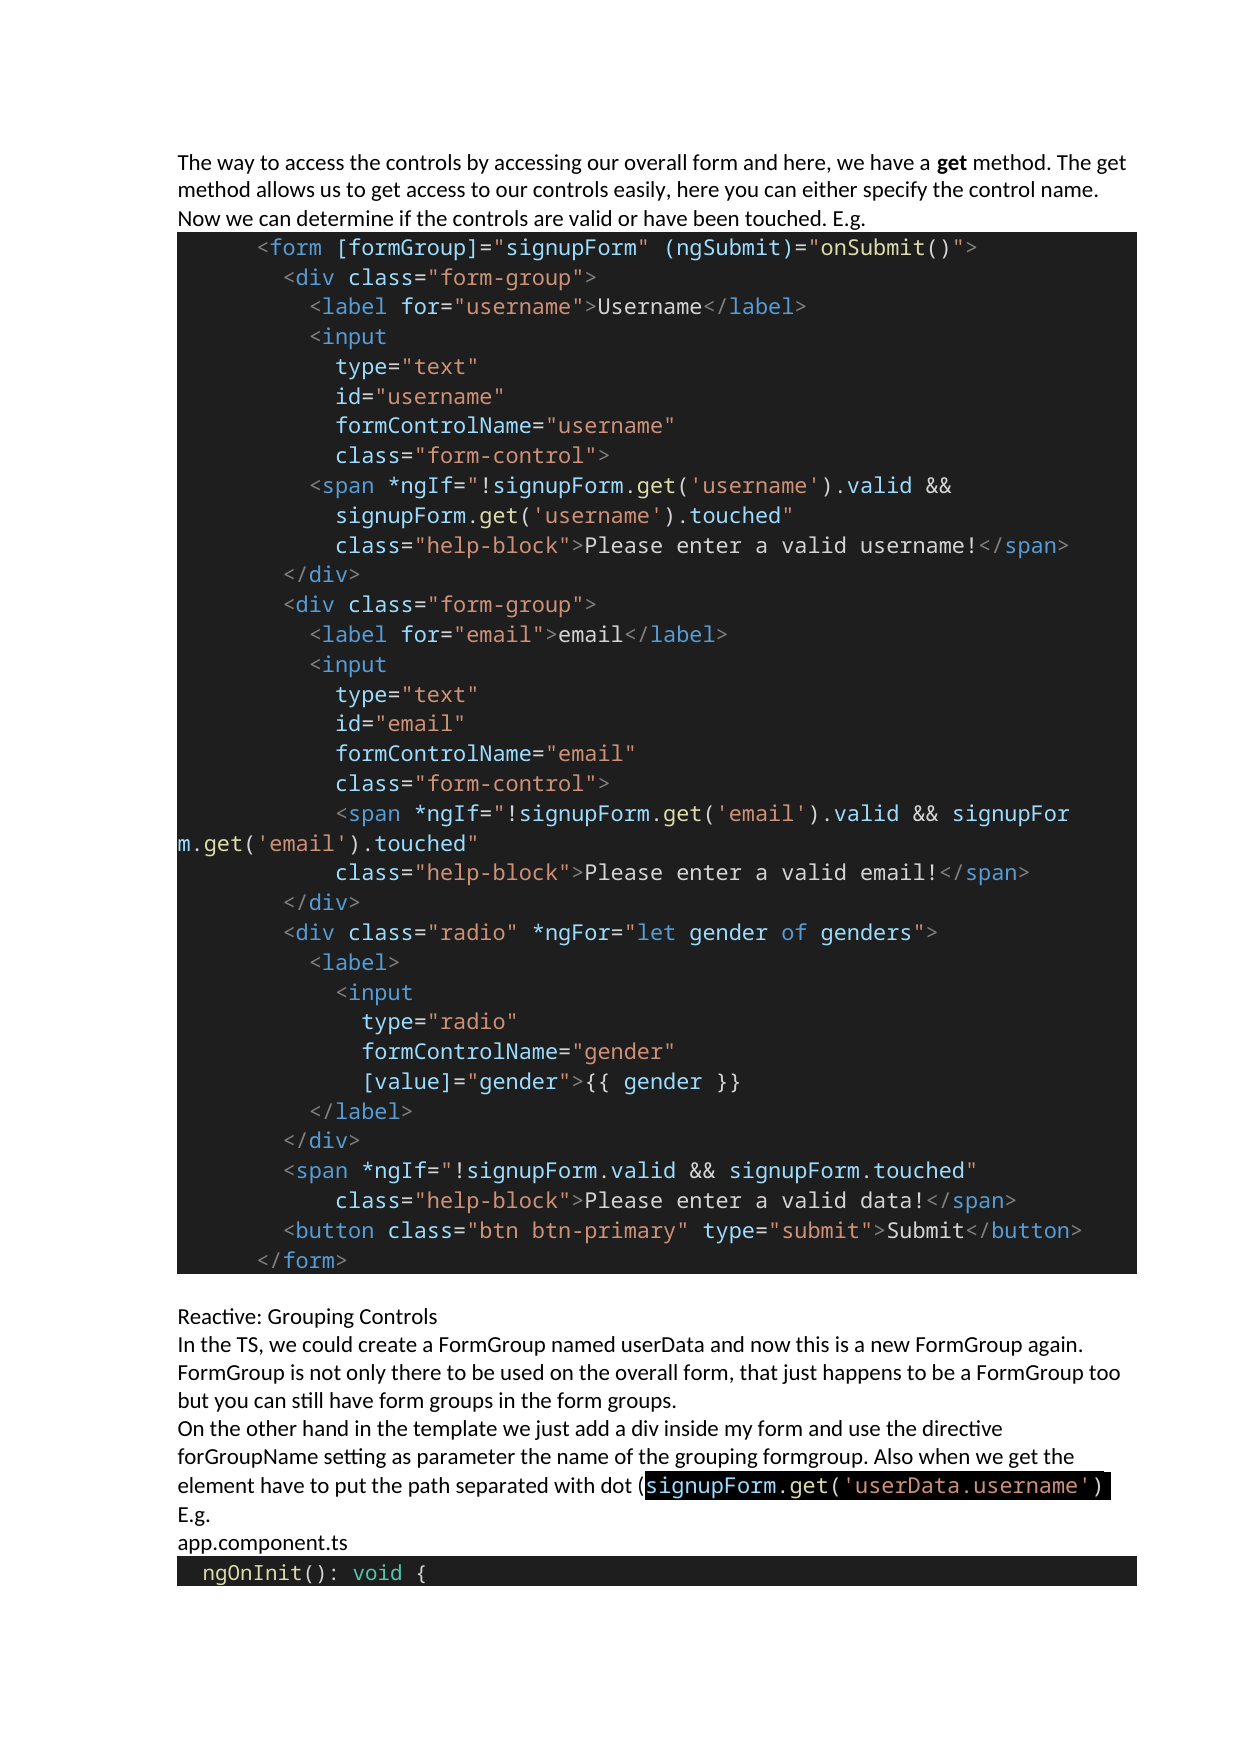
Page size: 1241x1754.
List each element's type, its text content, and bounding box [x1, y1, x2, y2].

text <form [formGroup]="signupForm" (ngSubmit)="onSubmit()"> [177, 232, 1137, 261]
text <div class="form-group"> [177, 589, 1137, 619]
text formControlName="username" [177, 410, 1137, 440]
text [value]="gender">{{ gender }} [177, 1066, 1137, 1096]
text class="help-block">Please enter a valid data!</span> [177, 1185, 1137, 1215]
text The way to access the controls by accessing our overall form and here, we have a get method. The get method allows us to get access to our controls easily, here you can either specify the control name. Now we can determine if the controls are valid or have been touched. E.g. [177, 148, 1137, 232]
text On the other hand in the template we just add a div inside my form and use the directive forGroupName setting as parameter the name of the grouping formgroup. Also when we get the element have to put the path separated with dot (signupForm.get('userData.username')) E.g. [177, 1414, 1137, 1528]
text <div class="radio" *ngFor="let gender of genders"> [177, 917, 1137, 947]
text </div> [177, 559, 1137, 589]
text <input [177, 976, 1137, 1006]
text ngOnInit(): void { [177, 1556, 1137, 1586]
text </form> [177, 1244, 1137, 1274]
text id="username" [177, 381, 1137, 410]
text <input [177, 321, 1137, 351]
text <label for="email">email</label> [177, 619, 1137, 649]
text Reactive: Grouping Controls [177, 1302, 1137, 1330]
text <span *ngIf="!signupForm.valid && signupForm.touched" [177, 1155, 1137, 1185]
text formControlName="gender" [177, 1036, 1137, 1066]
text class="help-block">Please enter a valid email!</span> [177, 857, 1137, 887]
text <label for="username">Username</label> [177, 291, 1137, 321]
text id="email" [177, 708, 1137, 738]
text In the TS, we could create a FormGroup named userData and now this is a new FormGroup again. FormGroup is not only there to be used on the overall form, that just happens to be a FormGroup too but you can still have form groups in the form groups. [177, 1330, 1137, 1414]
text <button class="btn btn-primary" type="submit">Submit</button> [177, 1215, 1137, 1244]
text class="form-control"> [177, 440, 1137, 470]
text type="text" [177, 678, 1137, 708]
text <input [177, 649, 1137, 678]
text type="text" [177, 351, 1137, 381]
text </label> [177, 1096, 1137, 1125]
text formControlName="email" [177, 738, 1137, 768]
text <span *ngIf="!signupForm.get('email').valid && signupForm.get('email').touched" [177, 798, 1137, 857]
text app.component.ts [177, 1528, 1137, 1556]
text <div class="form-group"> [177, 261, 1137, 291]
text </div> [177, 1125, 1137, 1155]
text </div> [177, 887, 1137, 917]
text type="radio" [177, 1006, 1137, 1036]
text <span *ngIf="!signupForm.get('username').valid && signupForm.get('username').touched" [177, 470, 1137, 529]
text class="help-block">Please enter a valid username!</span> [177, 529, 1137, 559]
text <label> [177, 947, 1137, 976]
text class="form-control"> [177, 768, 1137, 798]
